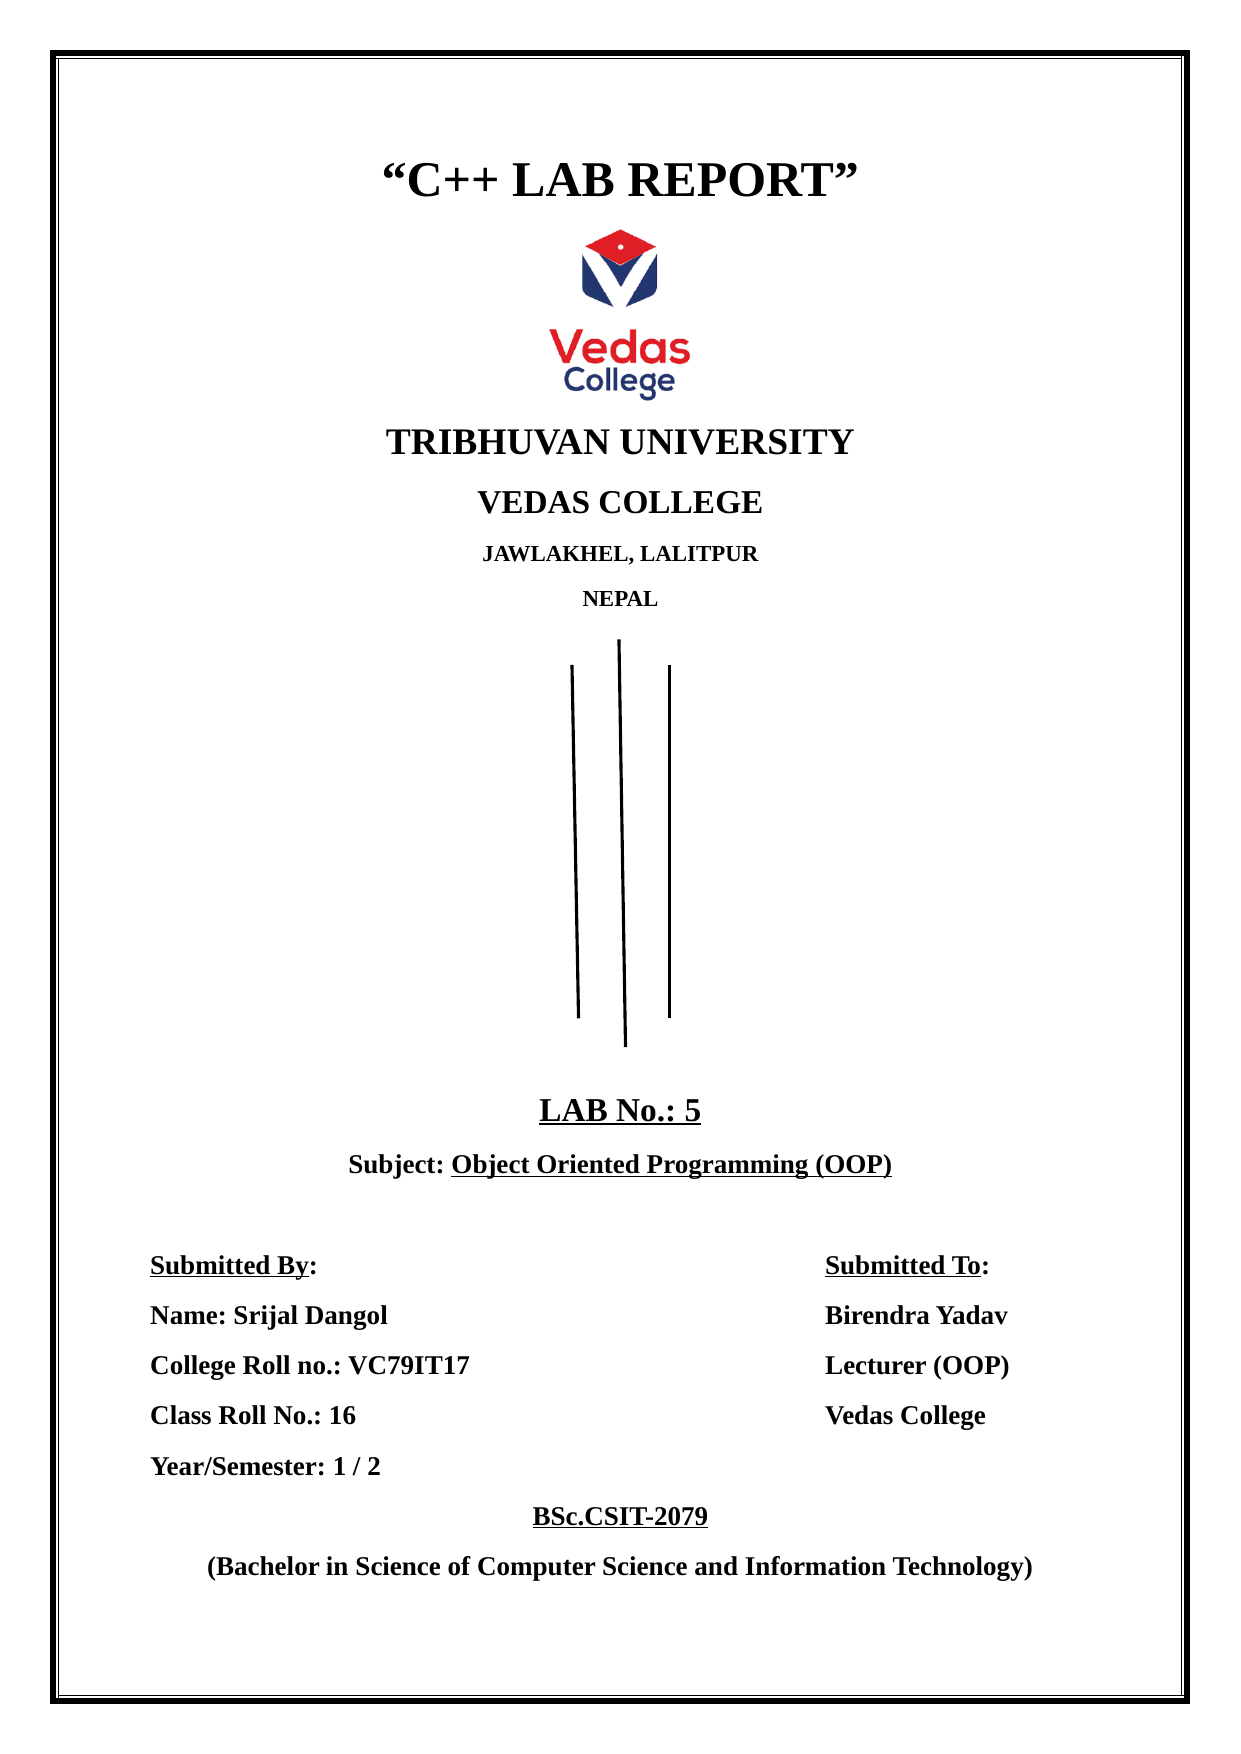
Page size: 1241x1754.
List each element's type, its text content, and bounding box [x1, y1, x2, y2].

text BSc.CSIT-2079 [150, 1500, 1090, 1531]
text NEPAL [150, 586, 1090, 612]
text (Bachelor in Science of Computer Science and Information Technology) [150, 1550, 1090, 1581]
text VEDAS COLLEGE [150, 482, 1090, 521]
picture [546, 228, 694, 401]
text College Roll no.: VC79IT17 Lecturer (OOP) [150, 1349, 1090, 1380]
text LAB No.: 5 [150, 1090, 1090, 1129]
text Name: Srijal Dangol Birendra Yadav [150, 1299, 1090, 1330]
text “C++ LAB REPORT” [150, 150, 1090, 207]
text JAWLAKHEL, LALITPUR [150, 540, 1090, 567]
text Subject: Object Oriented Programming (OOP) [150, 1148, 1090, 1179]
text Class Roll No.: 16 Vedas College [150, 1399, 1090, 1431]
text Year/Semester: 1 / 2 [150, 1449, 1090, 1481]
text Submitted By: Submitted To: [150, 1249, 1090, 1280]
text TRIBHUVAN UNIVERSITY [150, 419, 1090, 462]
